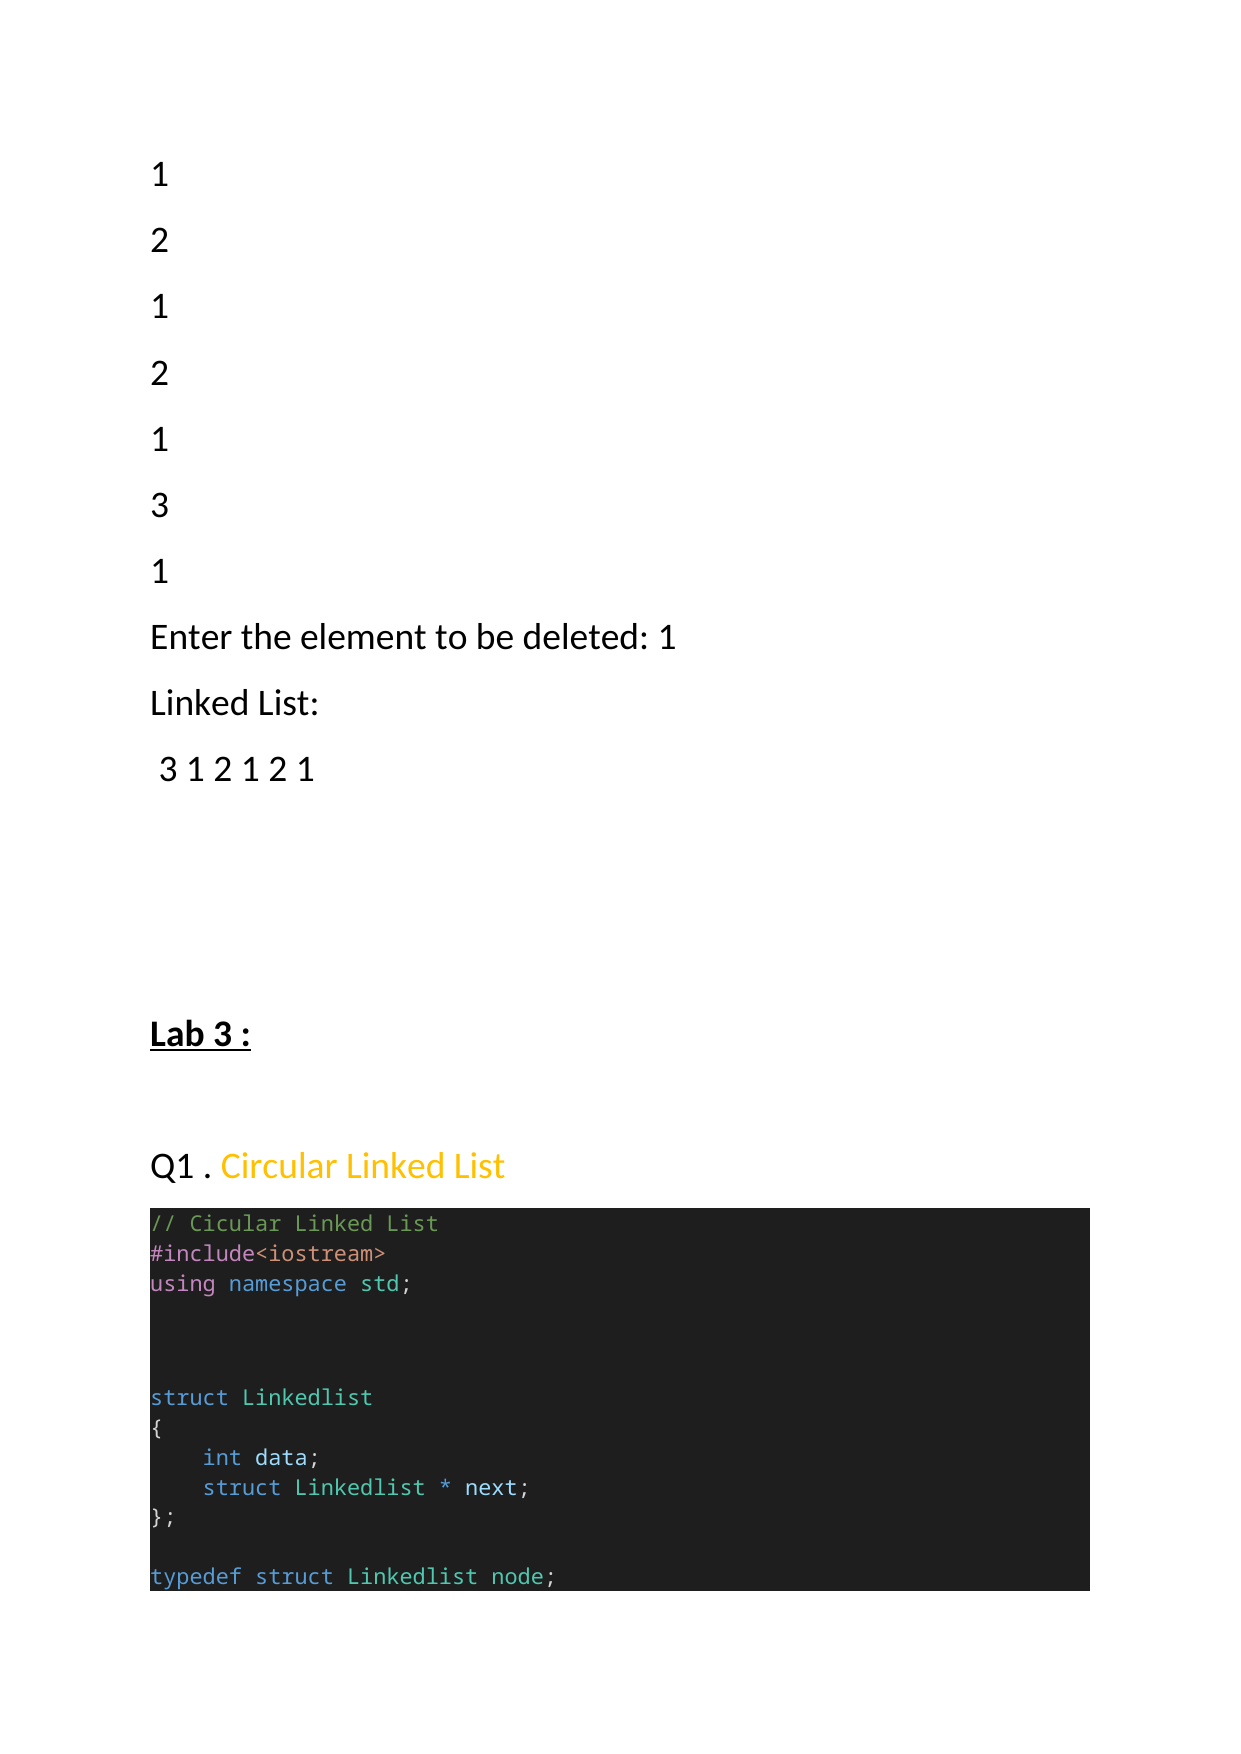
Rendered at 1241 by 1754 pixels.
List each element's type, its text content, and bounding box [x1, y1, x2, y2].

text Linked List: [150, 679, 1090, 725]
text 1 [150, 547, 1090, 593]
text struct Linkedlist * next; [150, 1472, 1090, 1501]
text 3 [150, 481, 1090, 527]
text Enter the element to be deleted: 1 [150, 613, 1090, 659]
text #include<iostream> [150, 1238, 1090, 1268]
text using namespace std; [150, 1268, 1090, 1298]
text 3 1 2 1 2 1 [150, 745, 1090, 791]
text struct Linkedlist [150, 1382, 1090, 1412]
text }; [150, 1501, 1090, 1531]
text int data; [150, 1442, 1090, 1472]
text 2 [150, 348, 1090, 394]
text 1 [150, 150, 1090, 196]
text 1 [150, 282, 1090, 328]
text { [150, 1412, 1090, 1442]
text // Cicular Linked List [150, 1208, 1090, 1238]
text Lab 3 : [150, 1010, 1090, 1056]
text 2 [150, 216, 1090, 262]
text Q1 . Circular Linked List [150, 1142, 1090, 1188]
text typedef struct Linkedlist node; [150, 1561, 1090, 1591]
text 1 [150, 414, 1090, 460]
